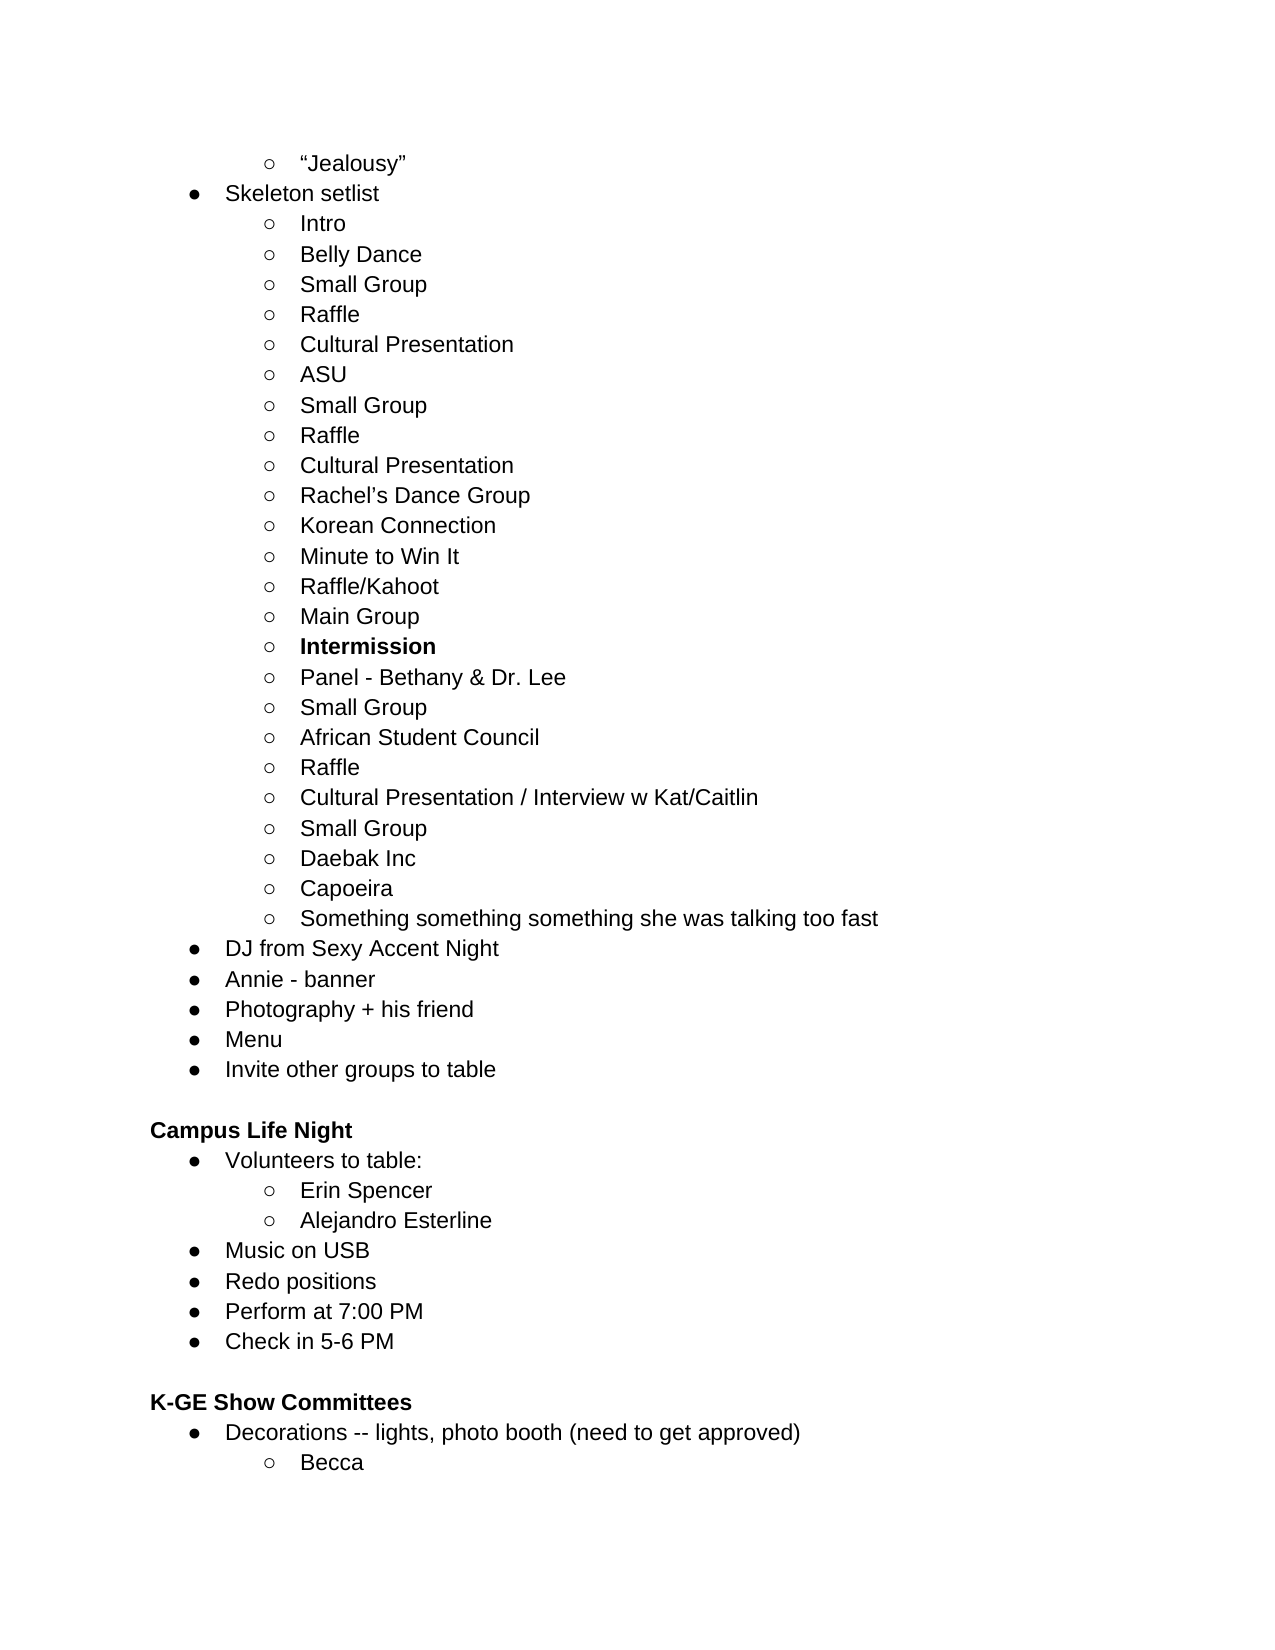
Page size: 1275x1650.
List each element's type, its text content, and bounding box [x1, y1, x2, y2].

list Small Group [262, 271, 1125, 297]
text Campus Life Night [150, 1117, 1125, 1143]
list Redo positions [187, 1268, 1125, 1294]
list Intermission [262, 633, 1125, 660]
list ASU [262, 361, 1125, 388]
list Decorations -- lights, photo booth (need to get approved) [187, 1419, 1125, 1445]
list Cultural Presentation [262, 331, 1125, 358]
list Invite other groups to table [187, 1056, 1125, 1083]
list Small Group [262, 814, 1125, 841]
list Erin Spencer [262, 1177, 1125, 1203]
list Cultural Presentation [262, 452, 1125, 478]
list Alejandro Esterline [262, 1207, 1125, 1234]
list Something something something she was talking too fast [262, 905, 1125, 932]
list Raffle [262, 422, 1125, 448]
list Music on USB [187, 1237, 1125, 1264]
list “Jealousy” [262, 150, 1125, 176]
list Main Group [262, 603, 1125, 629]
list Raffle [262, 301, 1125, 327]
list Menu [187, 1026, 1125, 1052]
list Minute to Win It [262, 543, 1125, 569]
list Daebak Inc [262, 845, 1125, 871]
list Korean Connection [262, 512, 1125, 539]
list Raffle/Kahoot [262, 573, 1125, 599]
list Small Group [262, 392, 1125, 418]
list Perform at 7:00 PM [187, 1298, 1125, 1324]
list Panel - Bethany & Dr. Lee [262, 663, 1125, 690]
list Small Group [262, 694, 1125, 720]
list Raffle [262, 754, 1125, 781]
list Cultural Presentation / Interview w Kat/Caitlin [262, 784, 1125, 811]
list Intro [262, 210, 1125, 237]
list Volunteers to table: [187, 1147, 1125, 1173]
list Annie - banner [187, 966, 1125, 992]
list Check in 5-6 PM [187, 1328, 1125, 1354]
list Becca [262, 1449, 1125, 1475]
list Rachel’s Dance Group [262, 482, 1125, 509]
list Belly Dance [262, 241, 1125, 267]
text K-GE Show Committees [150, 1388, 1125, 1415]
list Skeleton setlist [187, 180, 1125, 207]
list DJ from Sexy Accent Night [187, 935, 1125, 962]
list African Student Council [262, 724, 1125, 750]
list Capoeira [262, 875, 1125, 901]
list Photography + his friend [187, 996, 1125, 1022]
